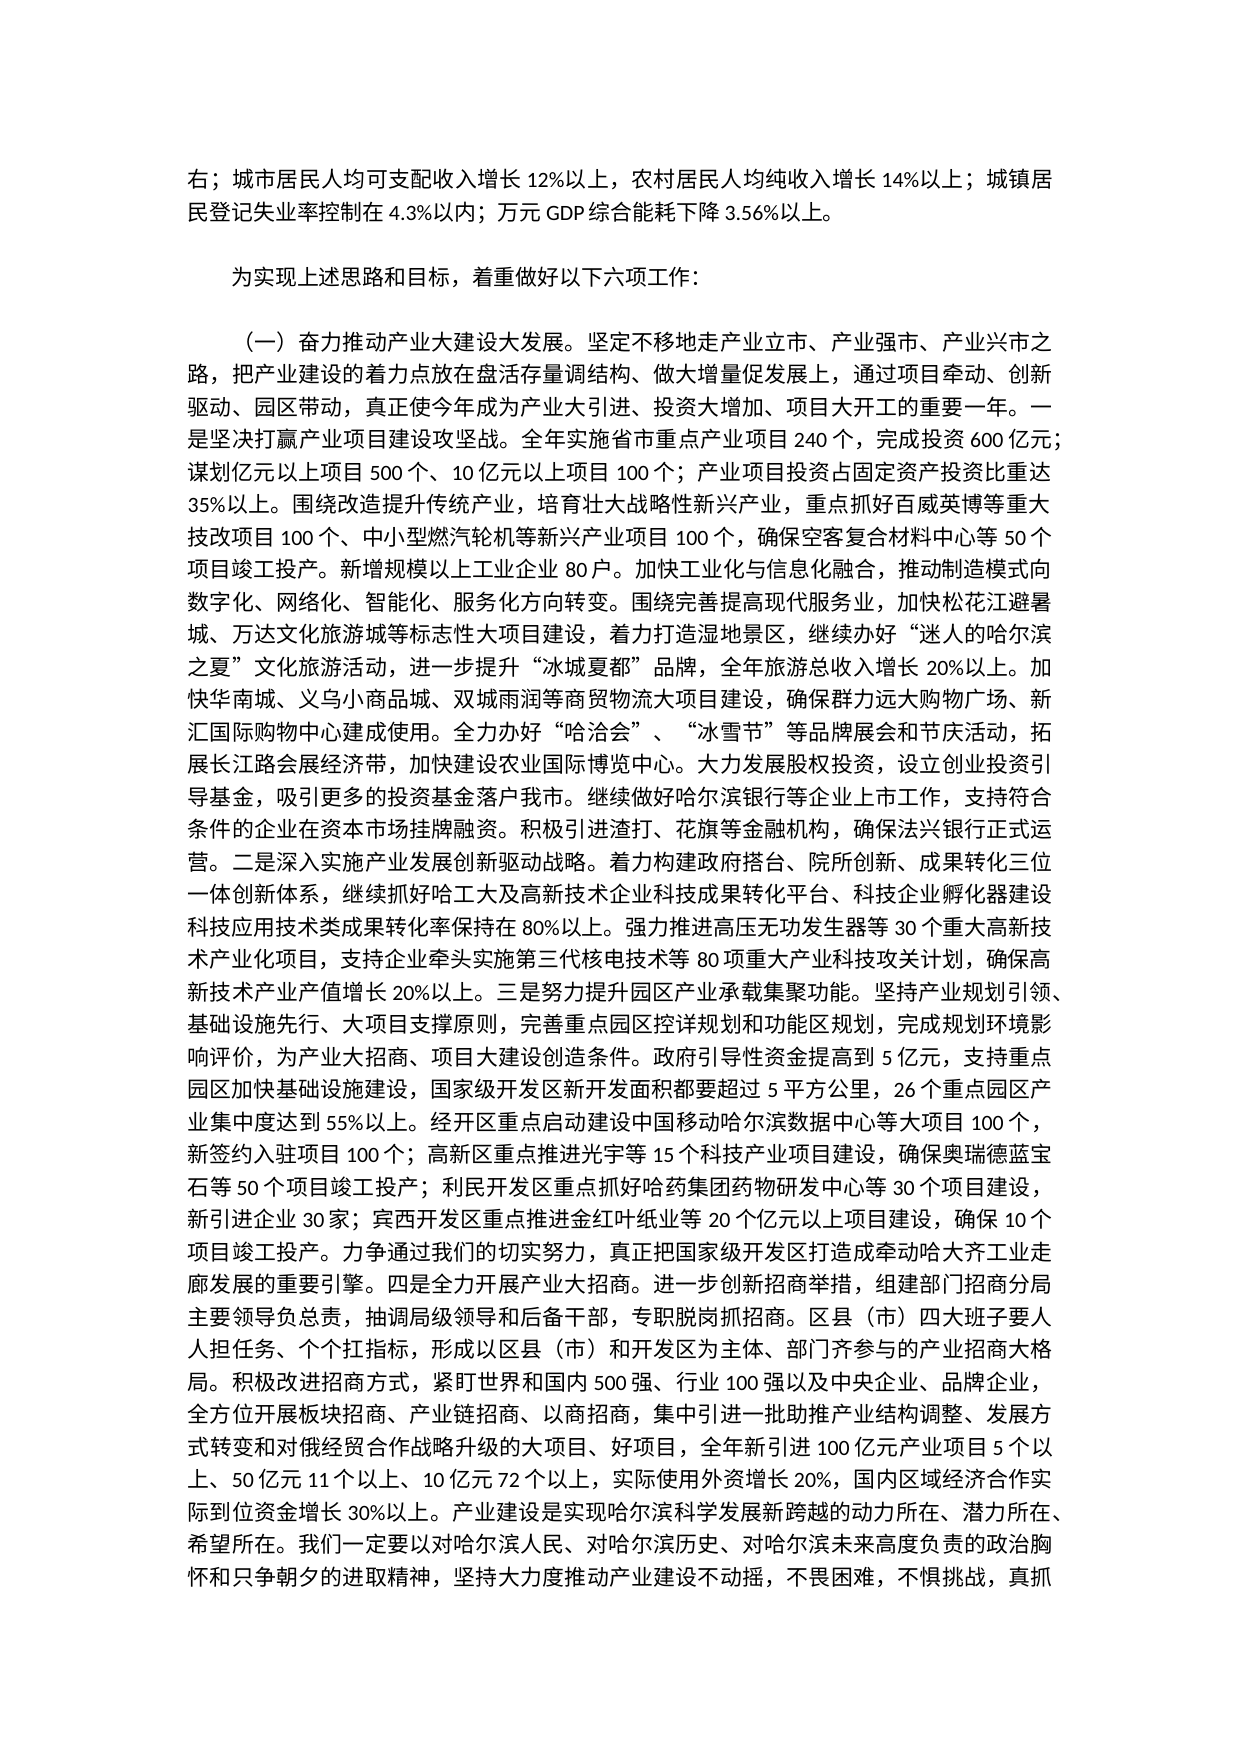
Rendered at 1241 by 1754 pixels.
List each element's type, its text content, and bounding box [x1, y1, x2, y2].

text 为实现上述思路和目标，着重做好以下六项工作： [187, 259, 1053, 292]
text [187, 162, 1053, 227]
